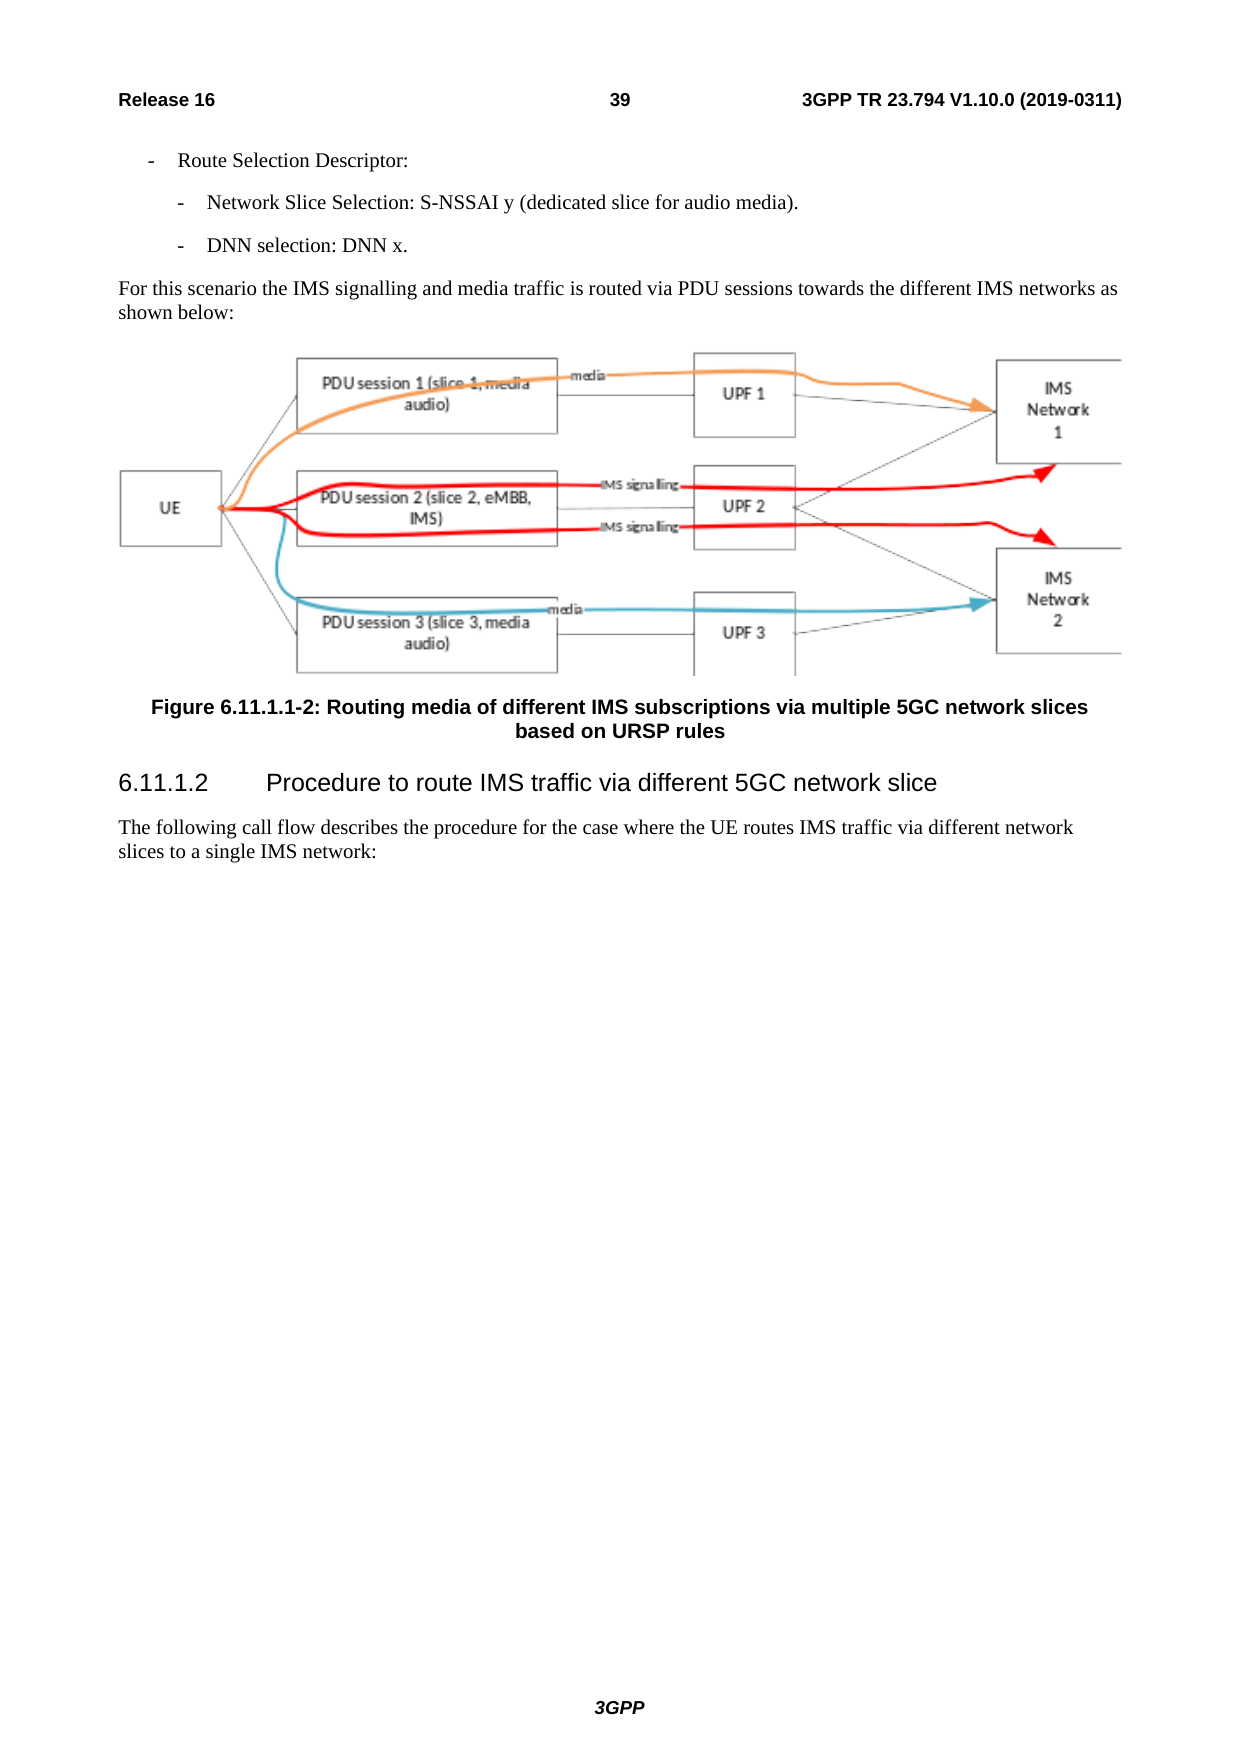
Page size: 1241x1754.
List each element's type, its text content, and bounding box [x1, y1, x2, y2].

text - Route Selection Descriptor: [148, 147, 1122, 172]
text - Network Slice Selection: S-NSSAI y (dedicated slice for audio media). [177, 190, 1122, 214]
subtitle 6.11.1.2 Procedure to route IMS traffic via different 5GC network slice [118, 767, 1122, 796]
text Figure 6.11.1.1-2: Routing media of different IMS subscriptions via multiple 5GC network slices based on URSP rules [118, 694, 1122, 742]
text For this scenario the IMS signalling and media traffic is routed via PDU sessions towards the different IMS networks as shown below: [118, 276, 1122, 324]
text The following call flow describes the procedure for the case where the UE routes IMS traffic via different network slices to a single IMS network: [118, 815, 1122, 863]
text - DNN selection: DNN x. [177, 233, 1122, 257]
